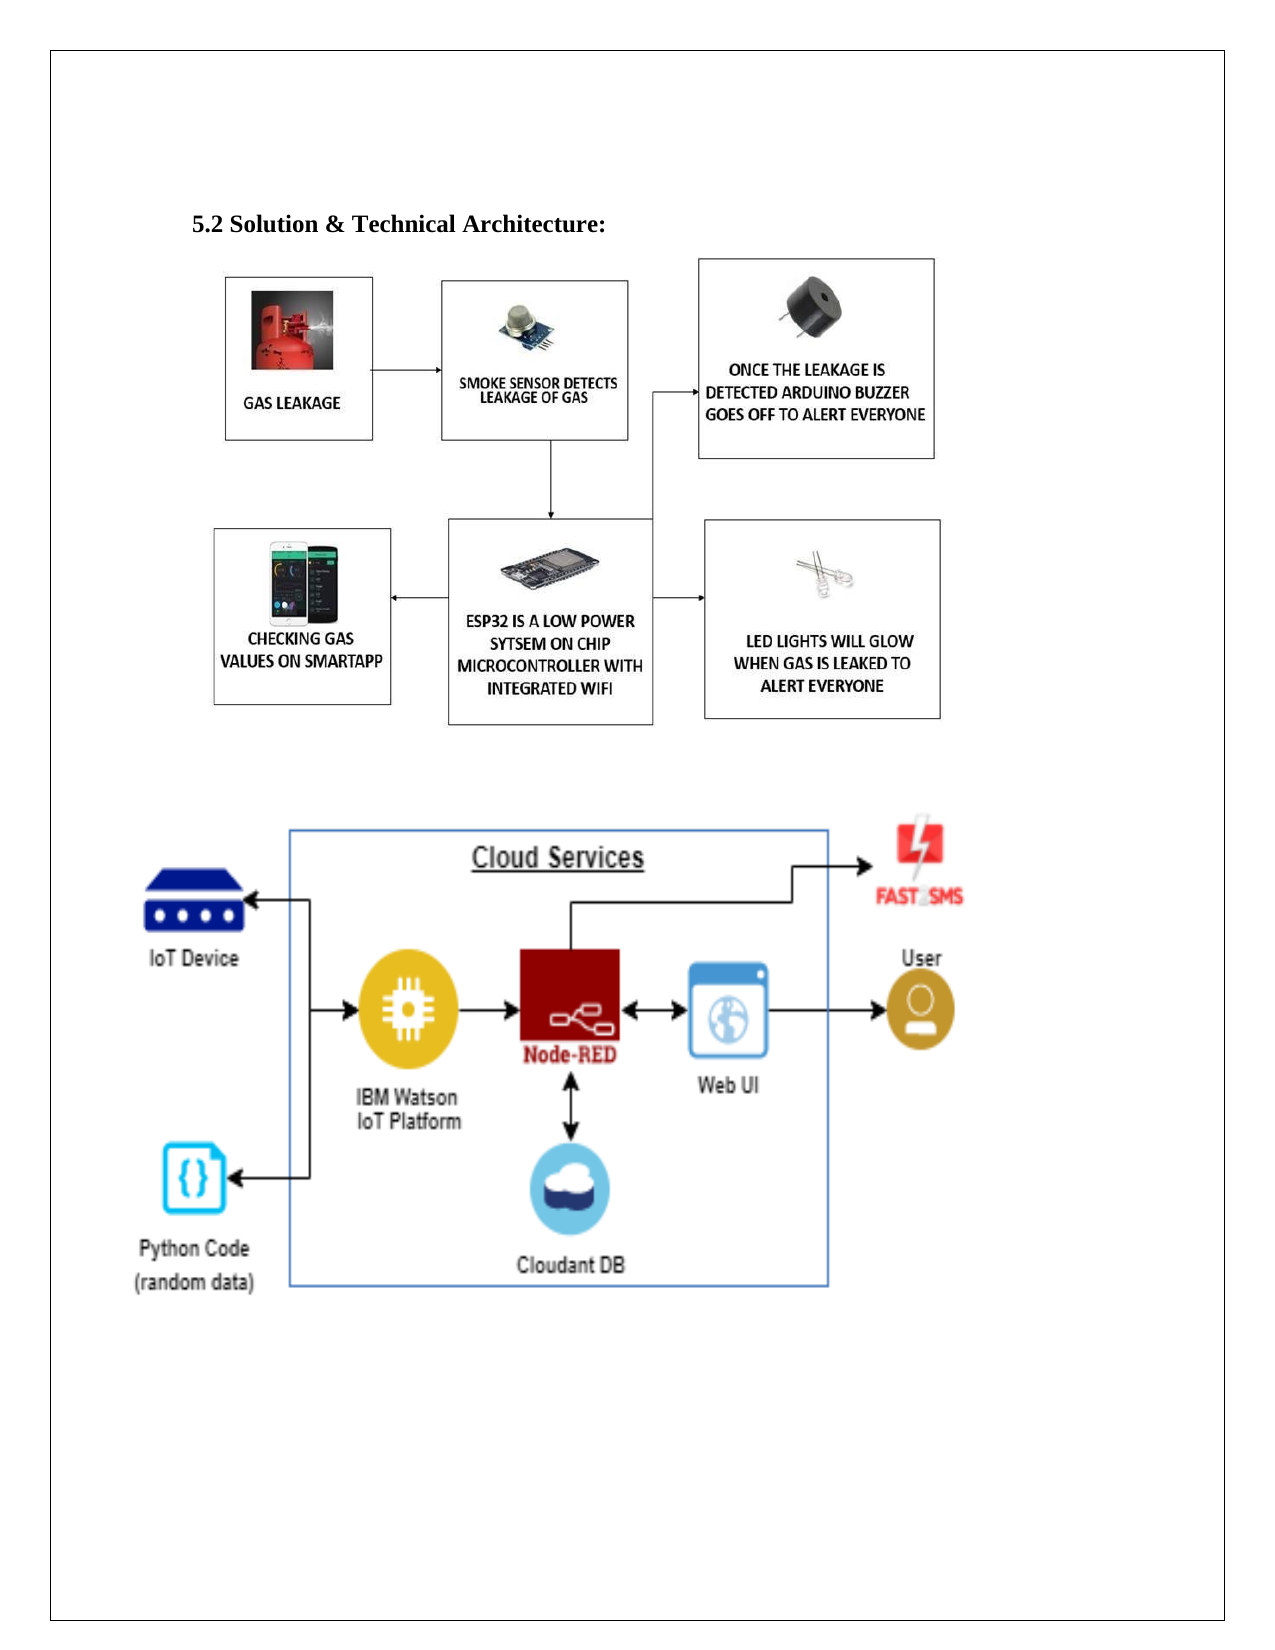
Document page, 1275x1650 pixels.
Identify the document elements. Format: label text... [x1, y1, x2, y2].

subtitle Solution & Technical Architecture: [192, 209, 1192, 238]
picture [208, 257, 945, 728]
picture [114, 806, 971, 1300]
